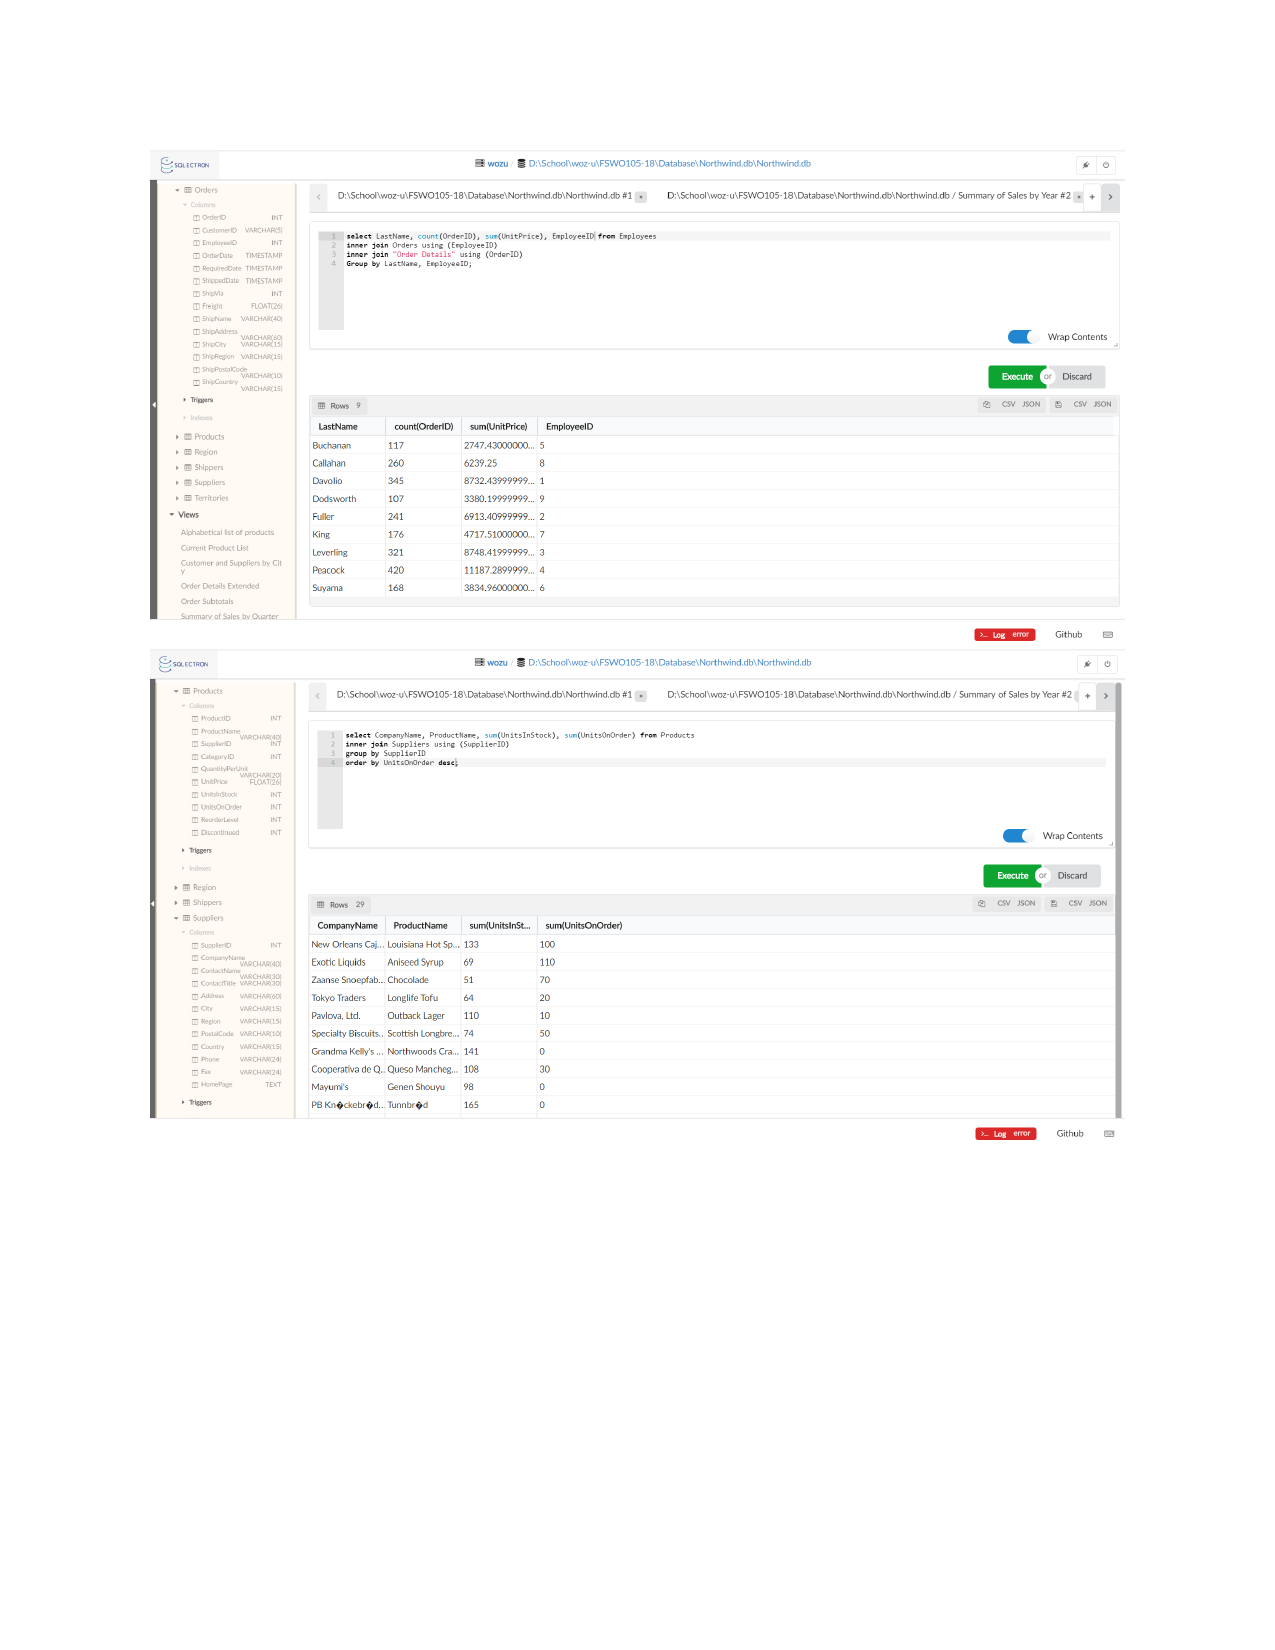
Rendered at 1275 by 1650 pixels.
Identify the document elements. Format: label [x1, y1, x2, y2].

picture [150, 150, 1125, 648]
picture [150, 649, 1125, 1147]
